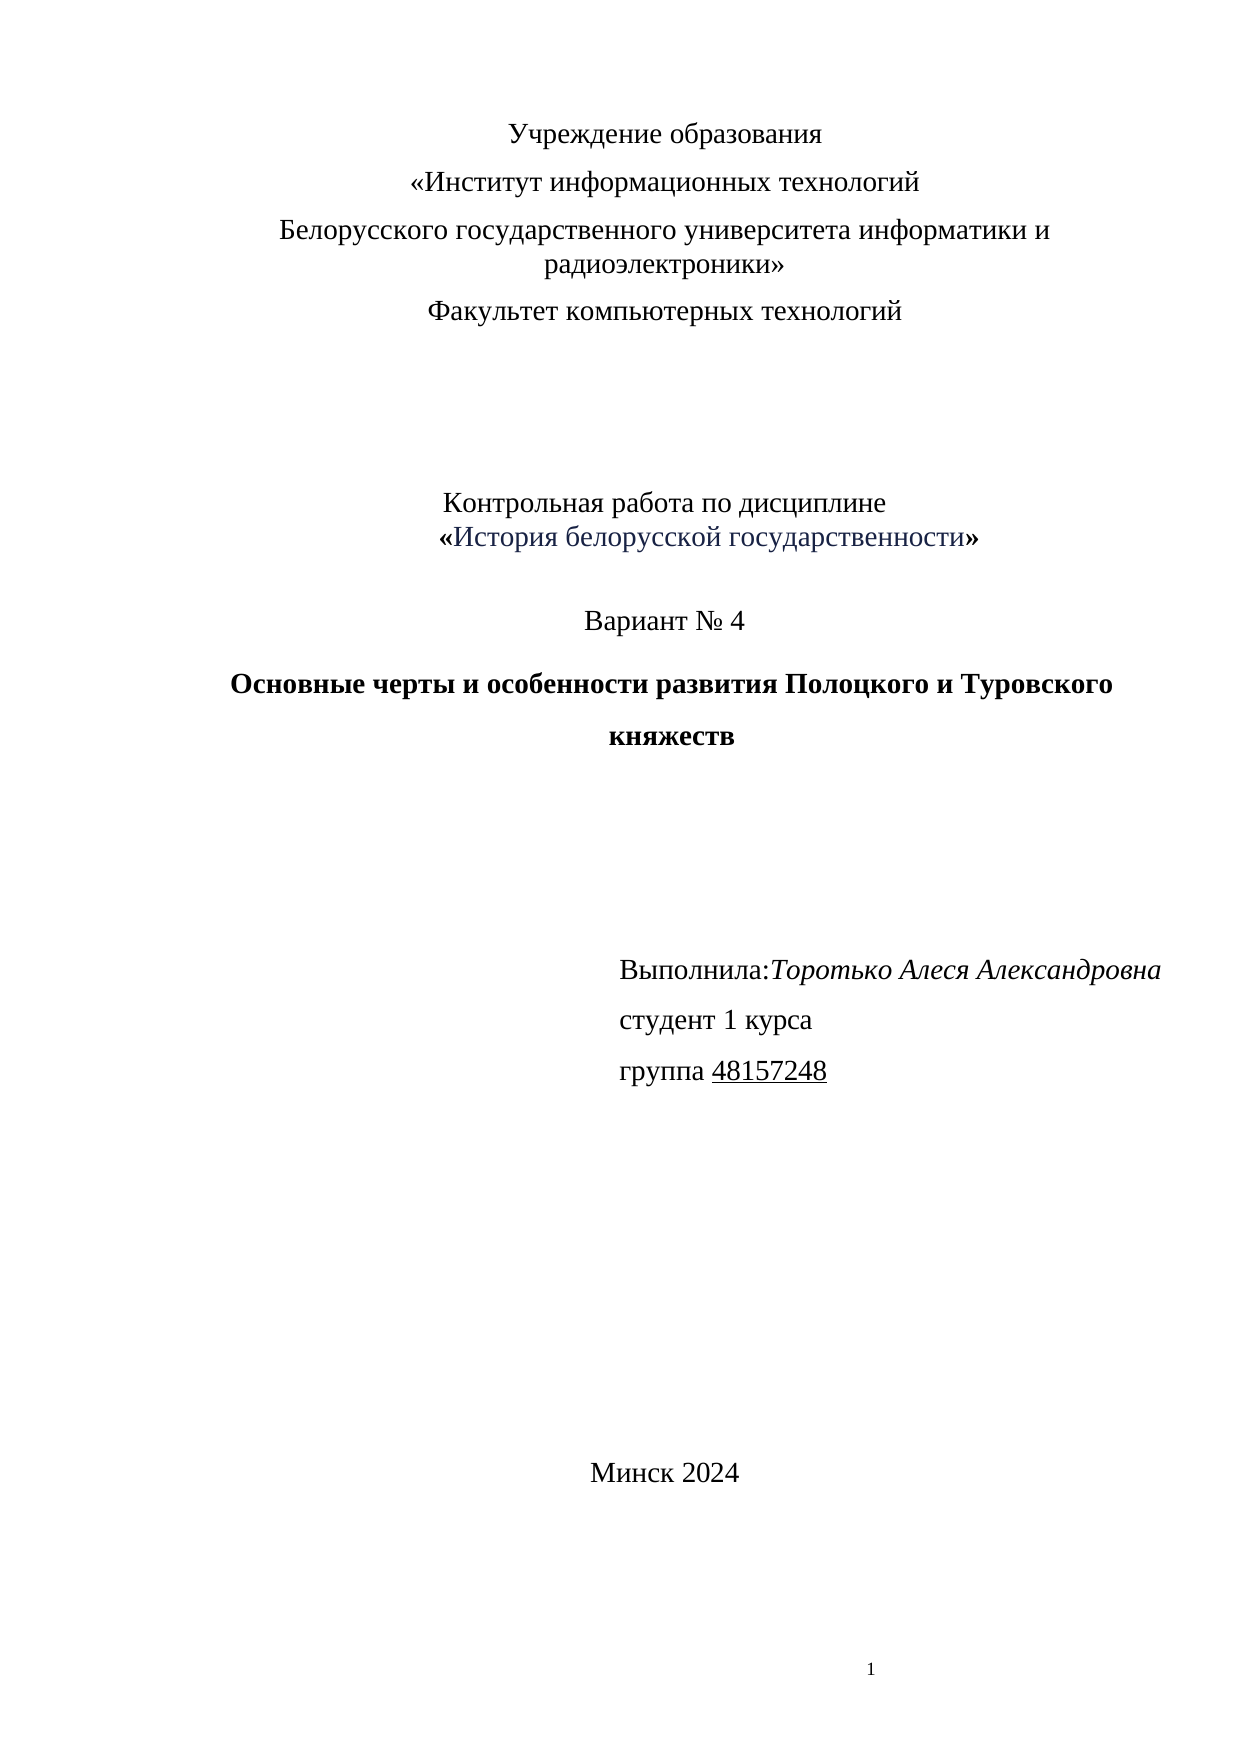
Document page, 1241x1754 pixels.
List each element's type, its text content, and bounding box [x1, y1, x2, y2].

text Контрольная работа по дисциплине [177, 486, 1152, 519]
text Выполнила:Торотько Алеся Александровна [619, 952, 1166, 986]
text студент 1 курса [619, 1002, 1166, 1036]
text группа 48157248 [619, 1053, 1166, 1086]
subtitle Основные черты и особенности развития Полоцкого и Туровского княжеств [177, 666, 1166, 752]
text Минск 2024 [178, 1455, 1152, 1489]
text Учреждение образования [178, 116, 1152, 149]
text Белорусского государственного университета информатики и радиоэлектроники» [177, 212, 1152, 279]
text Вариант № 4 [177, 603, 1152, 637]
text «Институт информационных технологий [177, 164, 1152, 198]
subtitle «История белорусской государственности» [251, 519, 1166, 553]
text Факультет компьютерных технологий [178, 293, 1152, 327]
